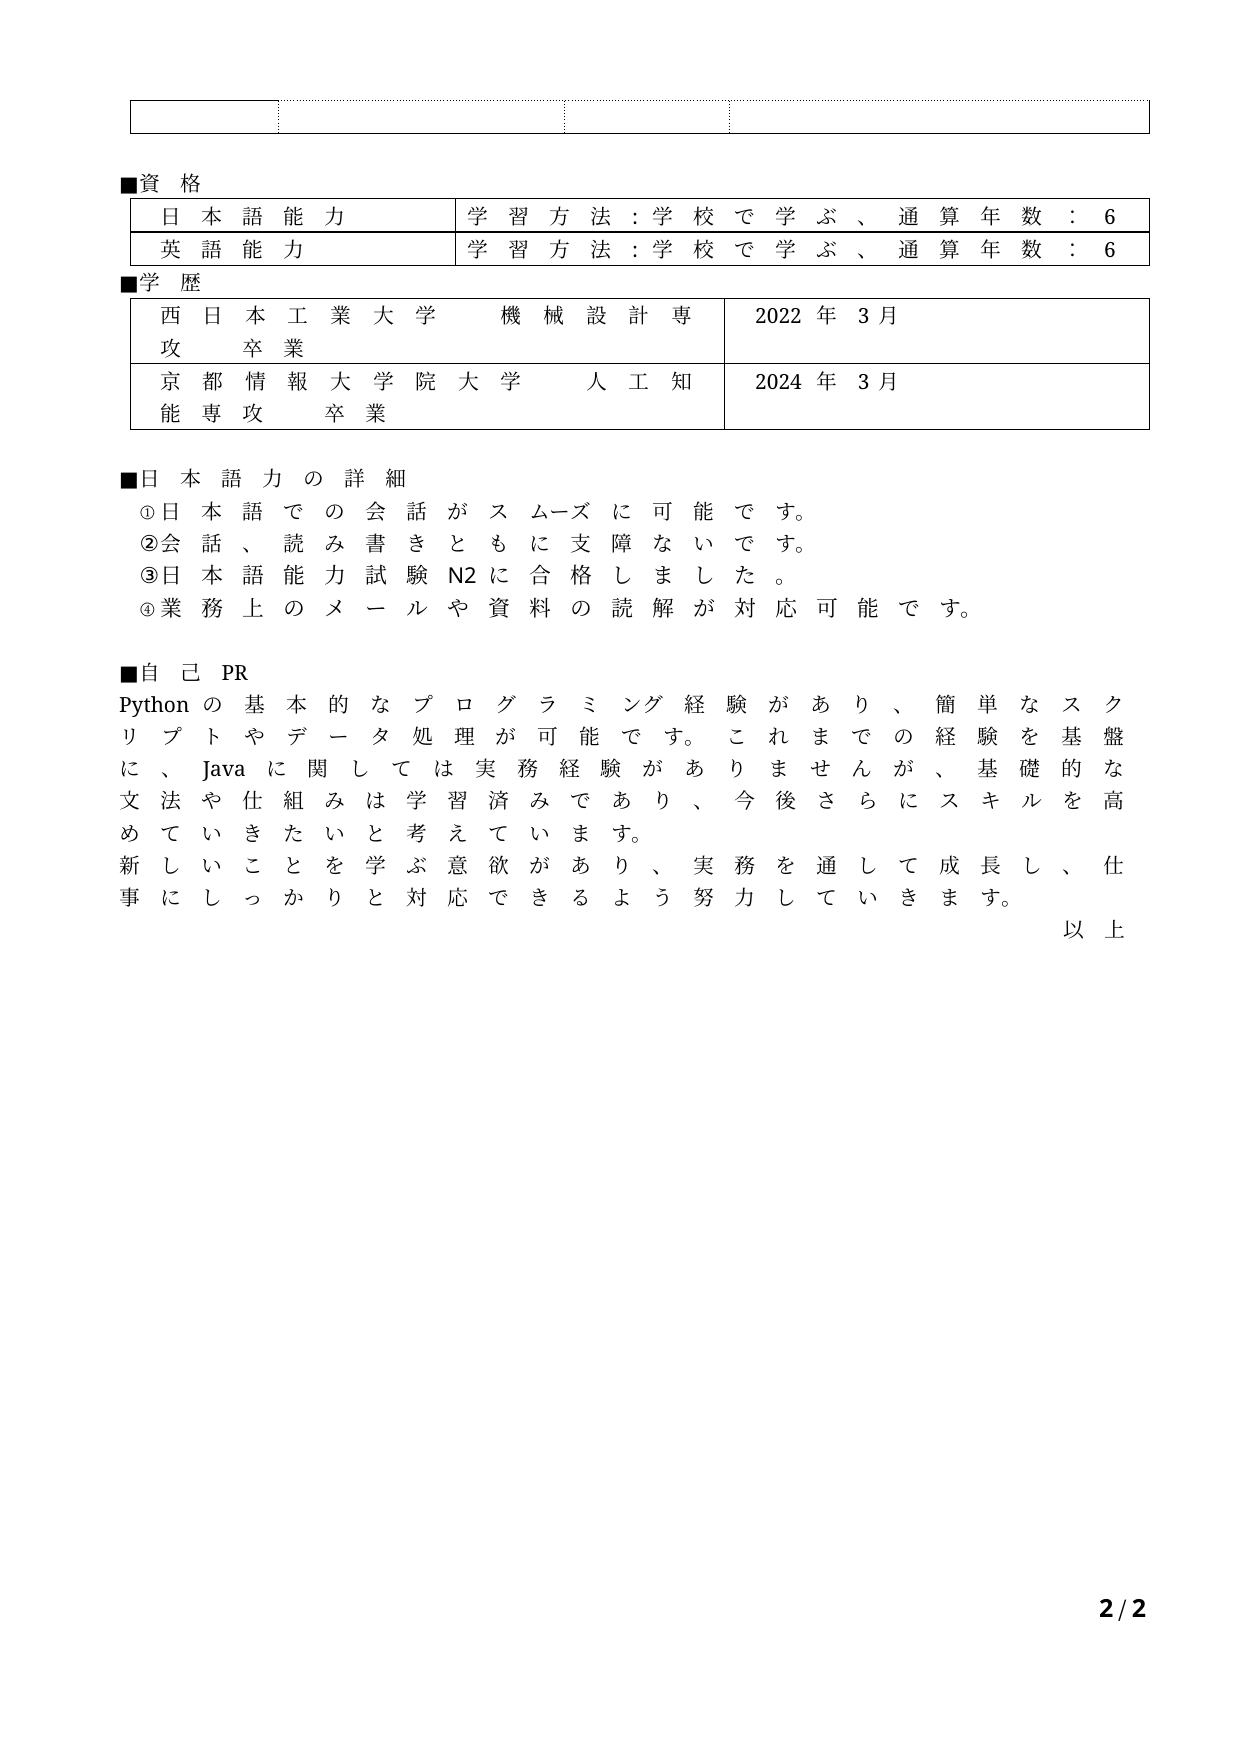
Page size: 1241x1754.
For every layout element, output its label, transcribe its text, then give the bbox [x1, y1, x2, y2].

text ■日本語力の詳細 [119, 462, 1145, 494]
text ②会話、読み書きともに支障ないです。 [119, 526, 1145, 558]
table_cell [730, 100, 1149, 133]
table_cell 京都情報大学院大学 人工知能専攻 卒業 [131, 364, 724, 429]
table_header 2022年3月 [725, 299, 1149, 363]
table_cell [278, 100, 564, 133]
text 新しいことを学ぶ意欲があり、実務を通して成長し、仕事にしっかりと対応できるよう努力していきます。 [119, 848, 1145, 912]
text ④業務上のメールや資料の読解が対応可能です。 [119, 591, 1145, 623]
table_cell 学習方法:学校で学ぶ、通算年数：6 [456, 233, 1149, 264]
text ①日本語での会話がスムーズに可能です。 [119, 494, 1145, 526]
table_header 学習方法:学校で学ぶ、通算年数：6 [456, 199, 1149, 231]
table_header 西日本工業大学 機械設計専攻 卒業 [131, 299, 724, 363]
text ■学歴 [119, 266, 1145, 298]
text Python の基本的なプログラミング経験があり、簡単なスクリプトやデータ処理が可能です。これまでの経験を基盤に、Java に関しては実務経験がありませんが、基礎的な文法や仕組みは学習済みであり、今後さらにスキルを高めていきたいと考えています。 [119, 687, 1145, 848]
text ③日本語能力試験N2に合格しました。 [119, 558, 1145, 591]
table_cell 英語能力 [131, 233, 455, 264]
table_header 日本語能力 [131, 199, 455, 231]
table_cell [564, 100, 730, 133]
text ■資格 [119, 166, 1145, 198]
table_cell 2024年3月 [725, 364, 1149, 429]
table_cell DB [131, 101, 278, 133]
text ■自己PR [119, 655, 1145, 687]
text 以上 [119, 912, 1145, 945]
